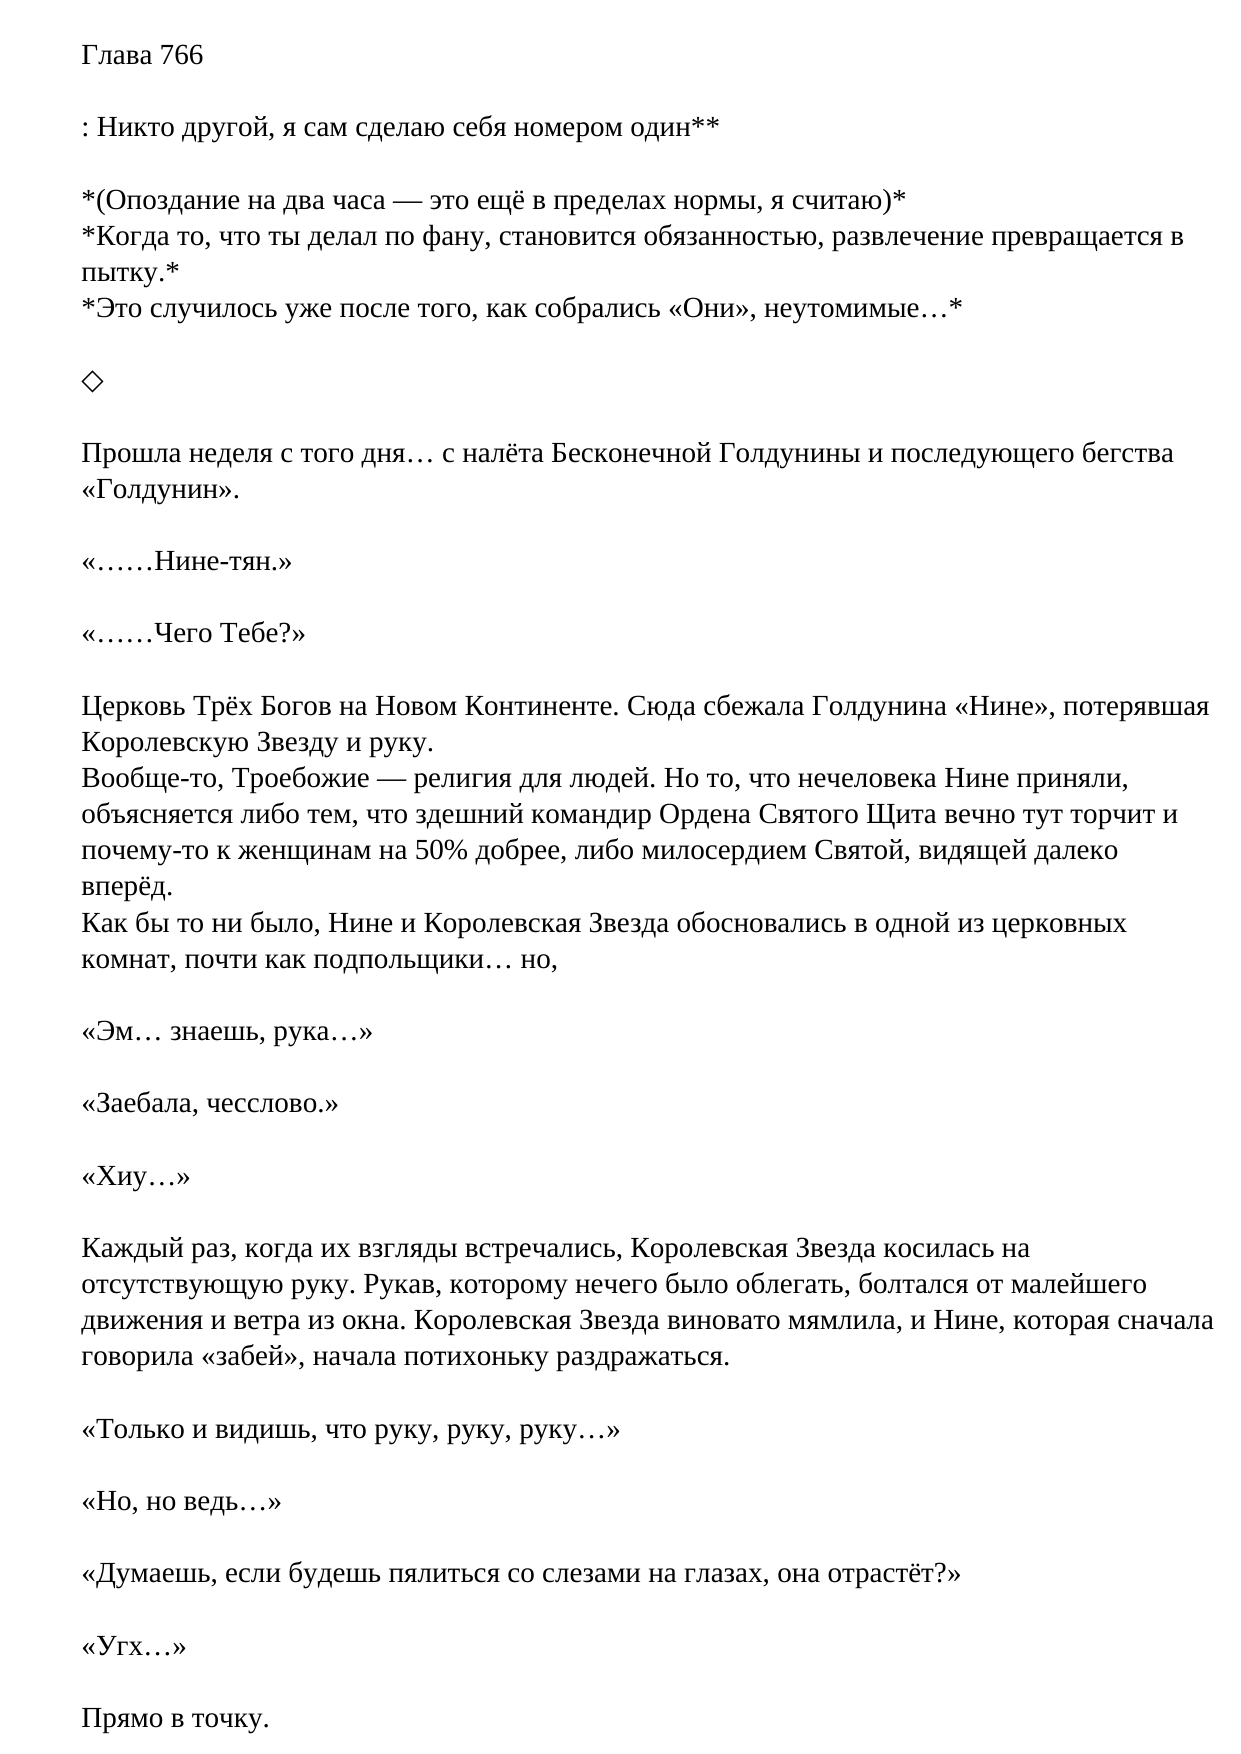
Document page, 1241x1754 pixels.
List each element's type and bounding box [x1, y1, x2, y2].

text [81, 37, 1215, 1733]
